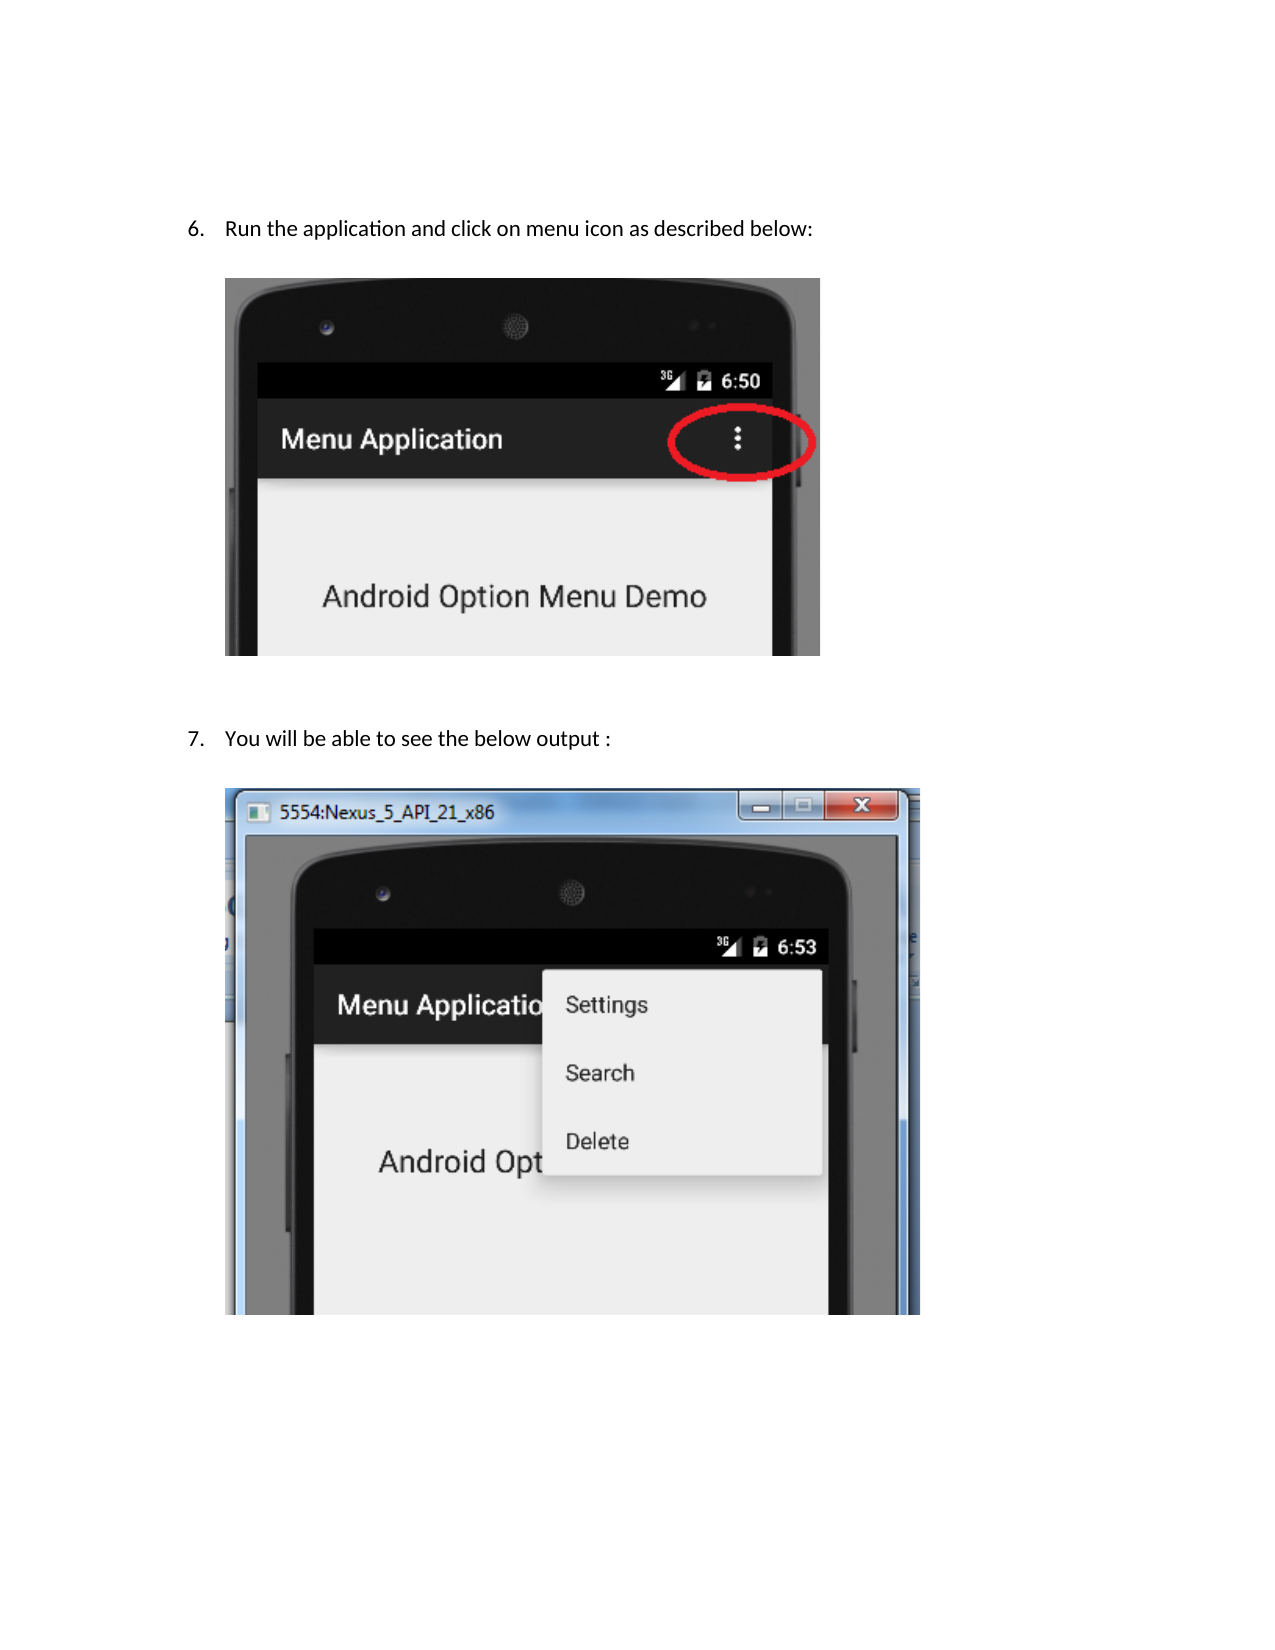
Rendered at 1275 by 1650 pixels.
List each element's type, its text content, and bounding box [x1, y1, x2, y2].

list Run the application and click on menu icon as described below: [187, 214, 1125, 242]
list You will be able to see the below output : [187, 724, 1125, 752]
picture [225, 278, 821, 656]
picture [225, 788, 921, 1315]
